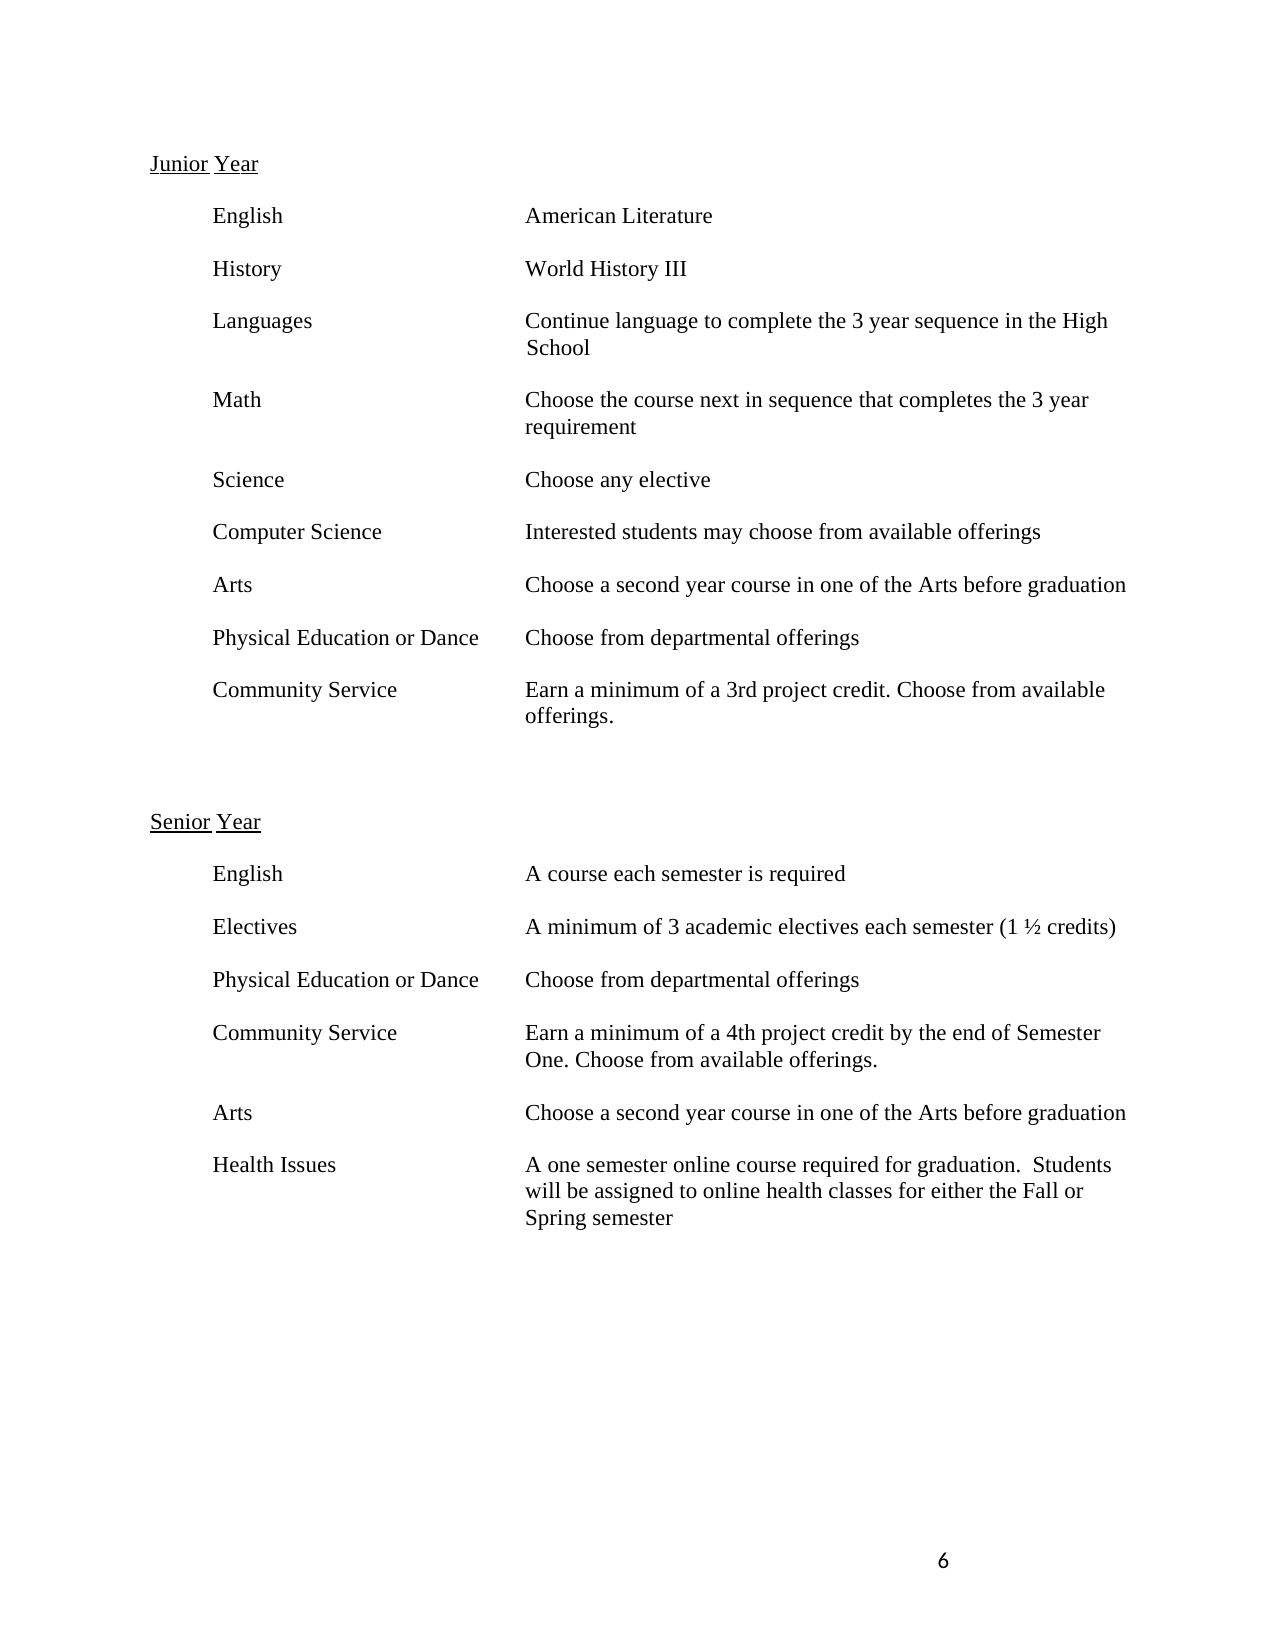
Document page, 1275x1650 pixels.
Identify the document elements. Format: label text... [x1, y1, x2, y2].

text School [521, 334, 595, 360]
text Community Service Earn a minimum of a 3rd project credit. Choose from available offerings. [212, 676, 1108, 729]
text Arts Choose a second year course in one of the Arts before graduation [212, 1098, 1137, 1125]
text Science Choose any elective [212, 466, 1137, 492]
text Electives A minimum of 3 academic electives each semester (1 ½ credits) Physical Education or Dance Choose from departmental offerings [212, 913, 1119, 992]
text Community Service Earn a minimum of a 4th project credit by the end of Semester [212, 1019, 1137, 1046]
text Languages Continue language to complete the 3 year sequence in the High [212, 307, 1137, 334]
text Math Choose the course next in sequence that completes the 3 year requirement [212, 387, 1092, 439]
text Junior Year [150, 149, 1137, 175]
text One. Choose from available offerings. [525, 1046, 1137, 1072]
text Physical Education or Dance Choose from departmental offerings [212, 623, 1137, 650]
text English A course each semester is required [212, 861, 1137, 887]
text Senior Year [150, 808, 1137, 834]
text English American Literature [212, 202, 1137, 228]
text History World History III [212, 255, 1137, 281]
text Arts Choose a second year course in one of the Arts before graduation [212, 571, 1137, 597]
text Health Issues A one semester online course required for graduation. Students will be assigned to online health classes for either the Fall or Spring semester [212, 1151, 1116, 1230]
text Computer Science Interested students may choose from available offerings [212, 518, 1137, 545]
